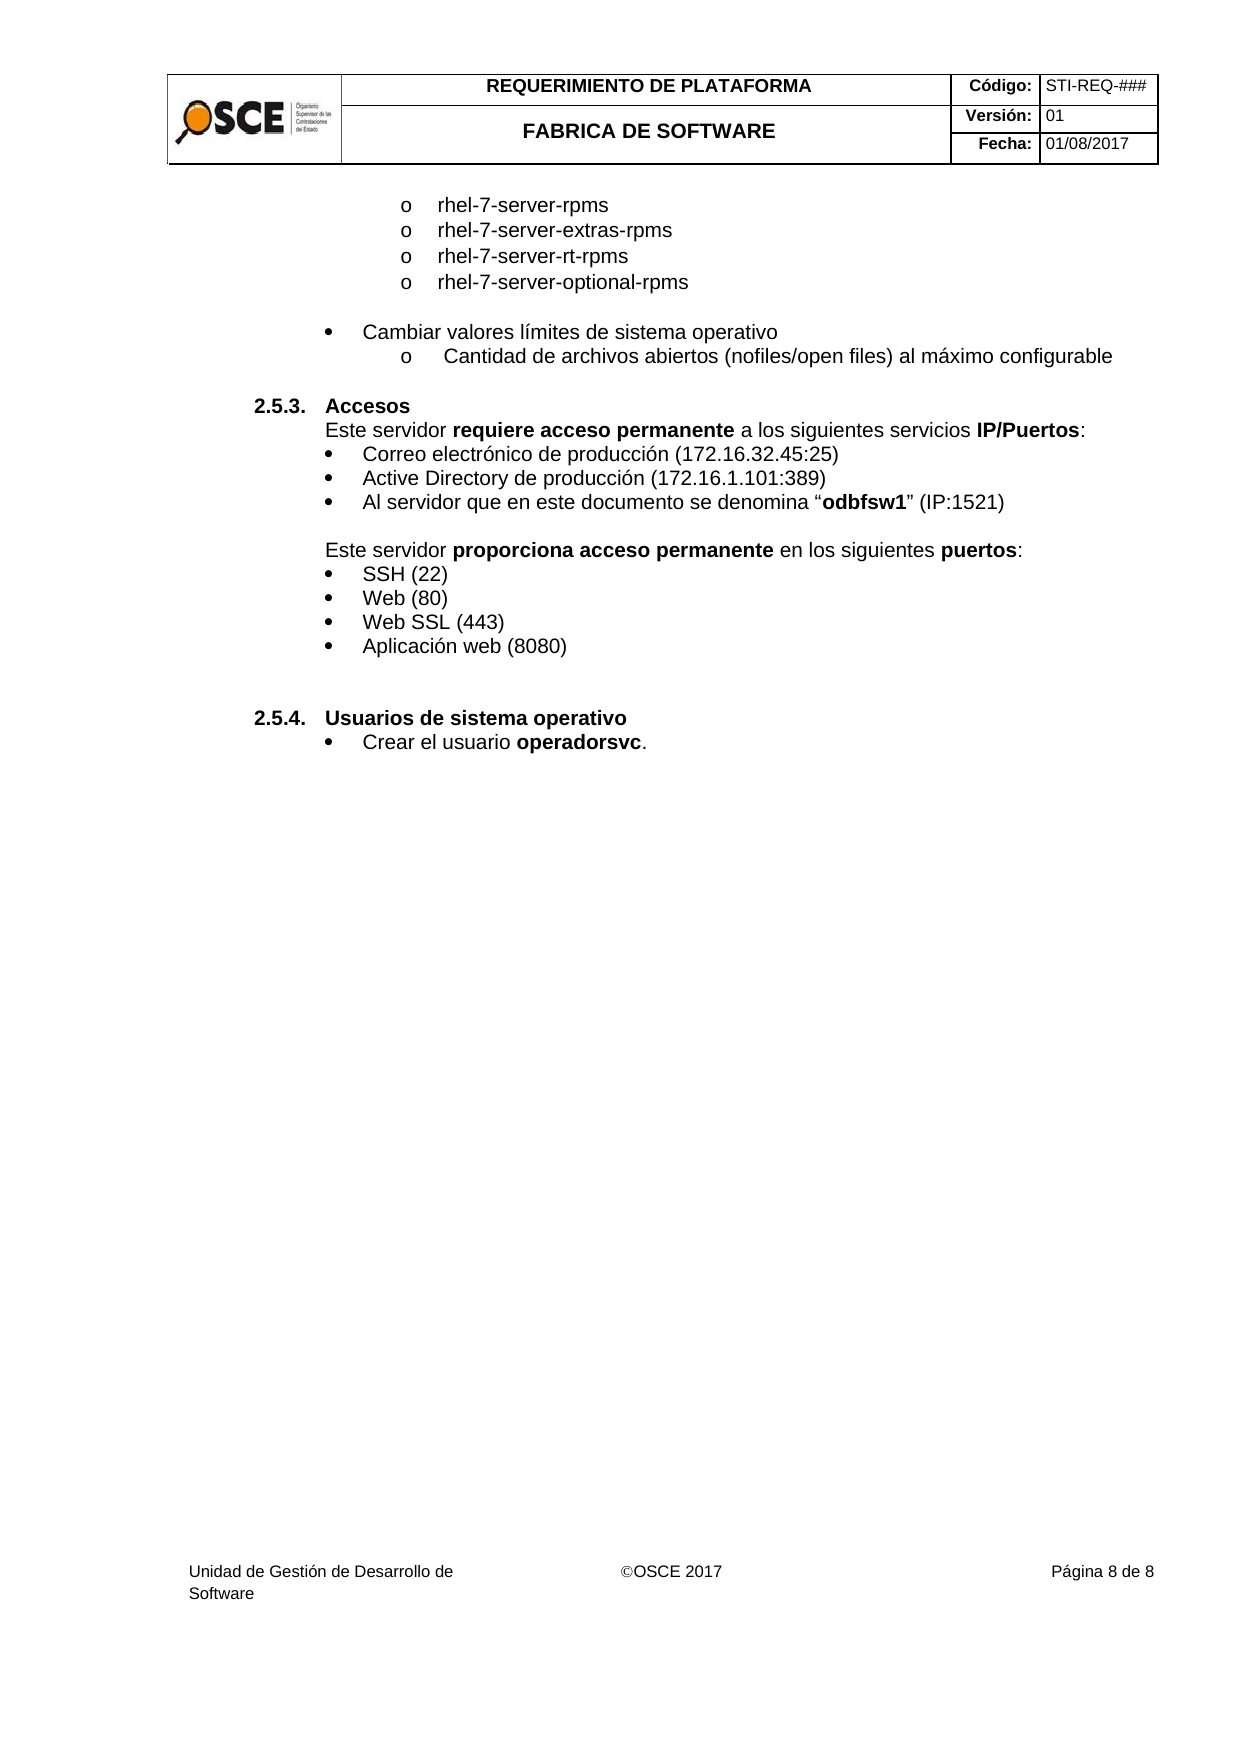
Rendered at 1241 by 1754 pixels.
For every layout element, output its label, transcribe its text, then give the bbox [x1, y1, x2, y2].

list Al servidor que en este documento se denomina “odbfsw1” (IP:1521) [325, 489, 1117, 514]
list Accesos [254, 393, 1117, 417]
list Este servidor proporciona acceso permanente en los siguientes puertos: [325, 538, 1117, 562]
list Cantidad de archivos abiertos (nofiles/open files) al máximo configurable [400, 344, 1117, 369]
list rhel-7-server-extras-rpms [400, 218, 1117, 244]
list Correo electrónico de producción (172.16.32.45:25) [325, 441, 1117, 466]
picture [167, 75, 342, 163]
list Crear el usuario operadorsvc. [325, 730, 1117, 754]
list SSH (22) [325, 562, 1117, 586]
list rhel-7-server-rt-rpms [400, 244, 1117, 270]
list rhel-7-server-rpms [400, 192, 1117, 218]
list Cambiar valores límites de sistema operativo [325, 320, 1117, 344]
list rhel-7-server-optional-rpms [400, 270, 1117, 296]
list Aplicación web (8080) [325, 634, 1117, 658]
list Web (80) [325, 586, 1117, 610]
list Active Directory de producción (172.16.1.101:389) [325, 466, 1117, 489]
list Web SSL (443) [325, 610, 1117, 634]
text Este servidor requiere acceso permanente a los siguientes servicios IP/Puertos: [325, 417, 1117, 441]
list Usuarios de sistema operativo [254, 706, 1117, 730]
